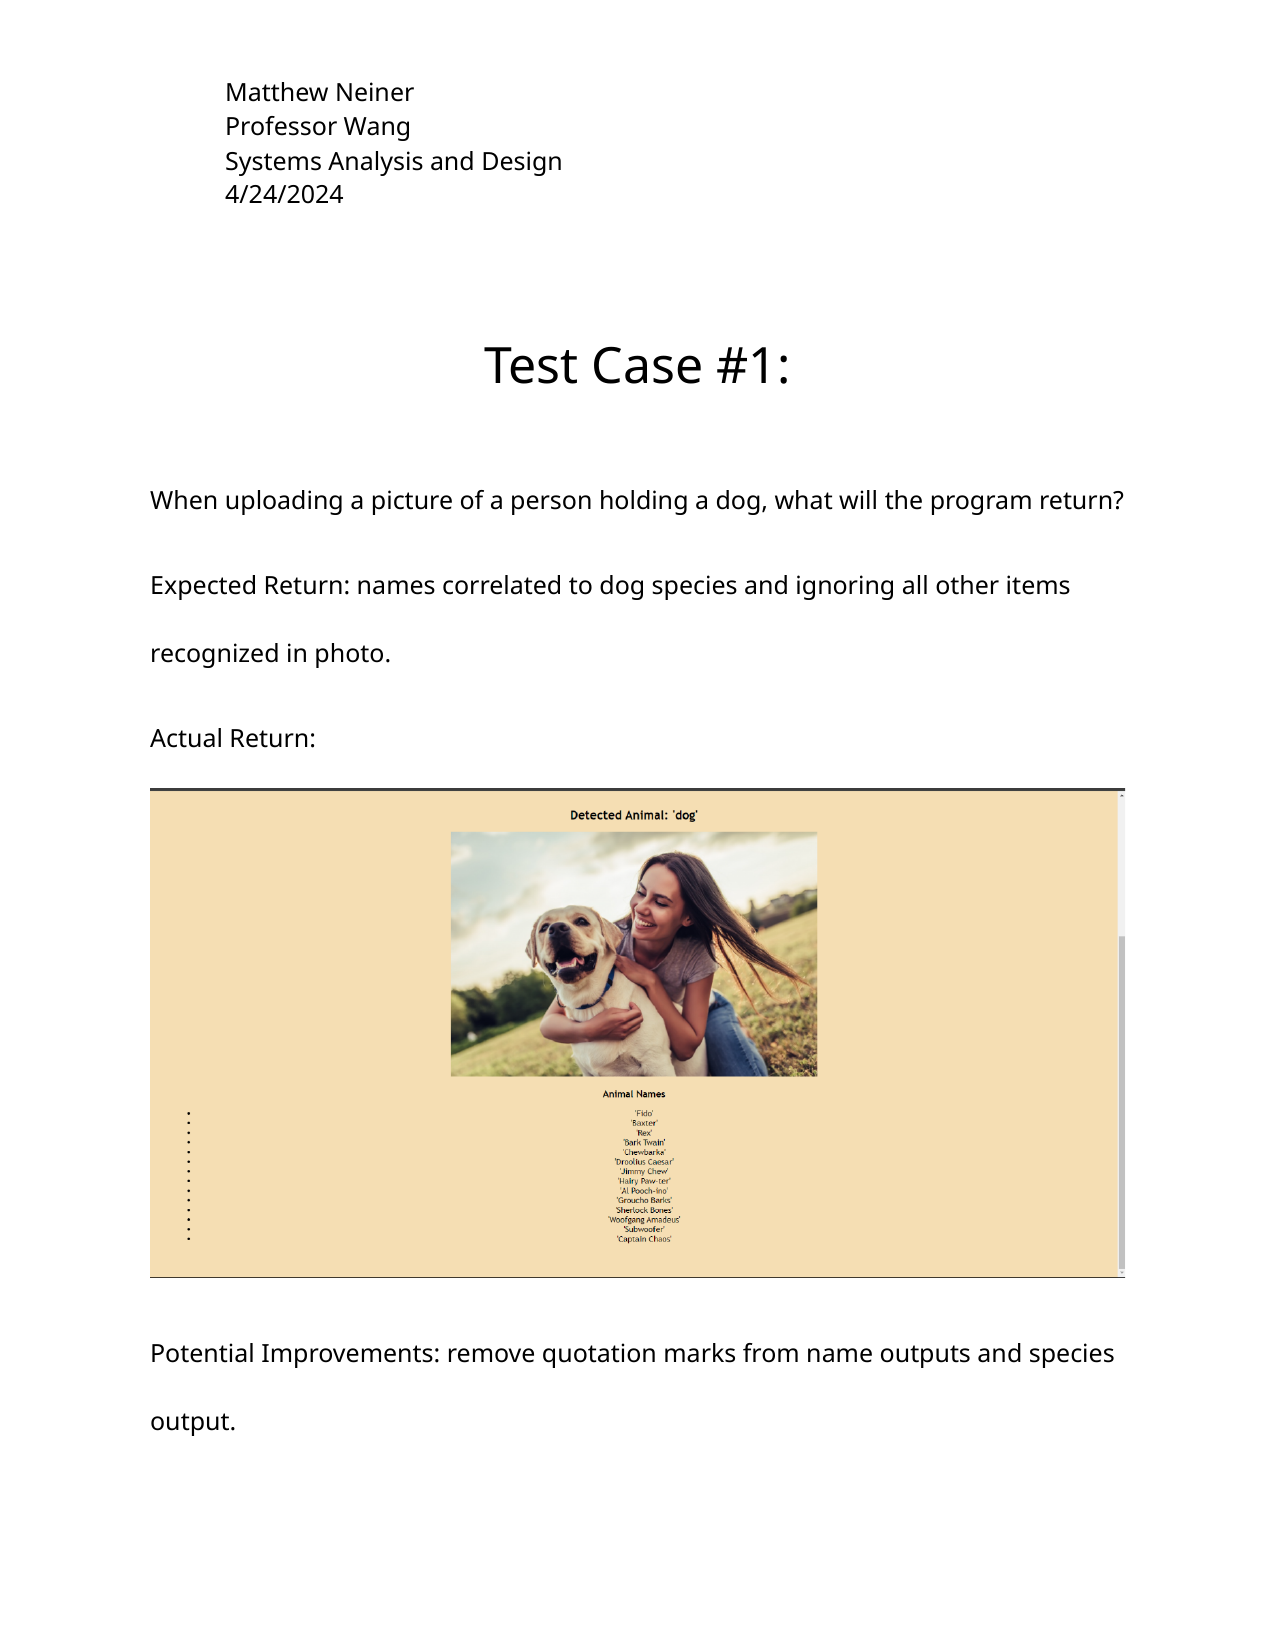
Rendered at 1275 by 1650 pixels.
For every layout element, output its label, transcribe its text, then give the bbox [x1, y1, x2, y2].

text Potential Improvements: remove quotation marks from name outputs and species output. [150, 1336, 1125, 1438]
text Expected Return: names correlated to dog species and ignoring all other items recognized in photo. [150, 568, 1125, 670]
text Test Case #1: [150, 330, 1125, 398]
text When uploading a picture of a person holding a dog, what will the program return? [150, 483, 1125, 517]
picture [150, 788, 1125, 1278]
text Actual Return: [150, 721, 1125, 788]
